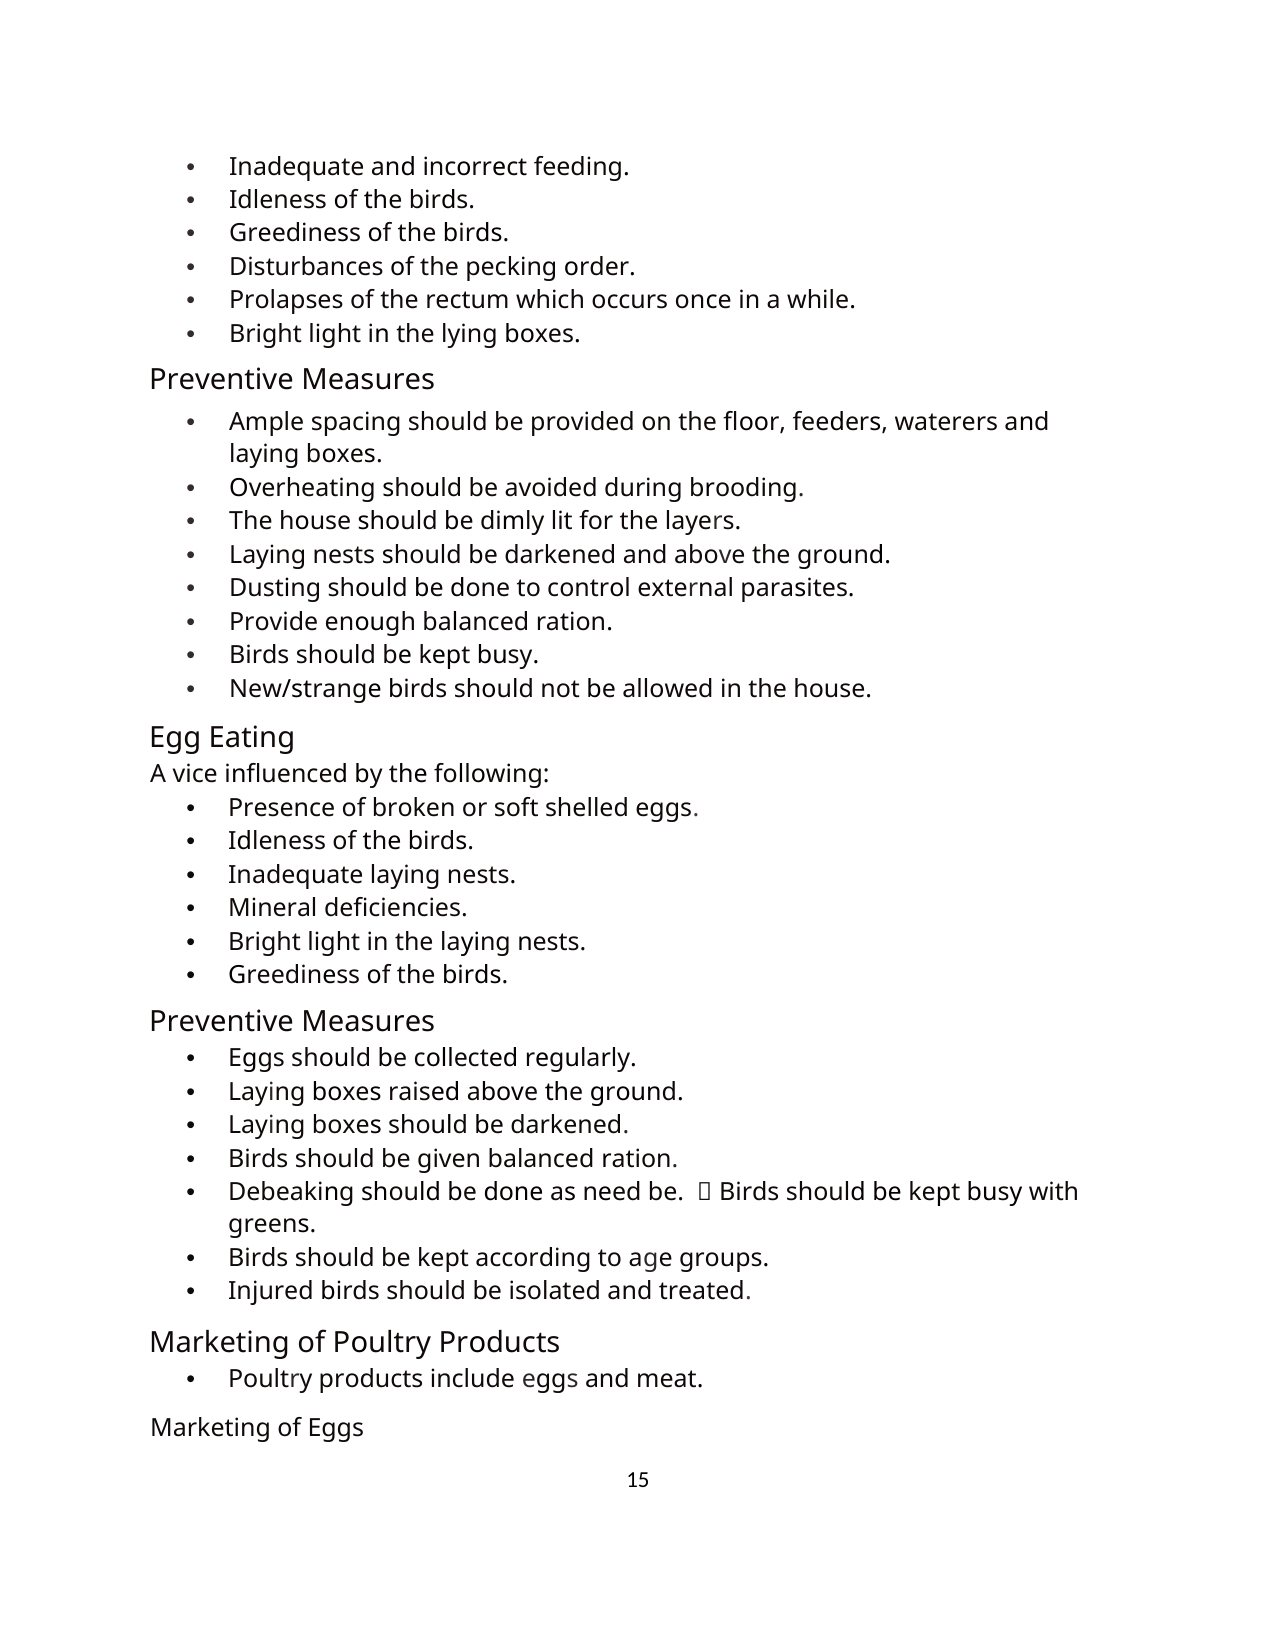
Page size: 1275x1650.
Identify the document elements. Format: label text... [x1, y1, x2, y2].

list Presence of broken or soft shelled eggs. [186, 790, 1125, 823]
text A vice influenced by the following: [150, 757, 1125, 789]
text Preventive Measures [149, 1002, 1127, 1039]
list Dusting should be done to control external parasites. [186, 571, 1125, 603]
list Laying nests should be darkened and above the ground. [186, 537, 1125, 570]
list Disturbances of the pecking order. [186, 249, 1125, 282]
text Egg Eating [149, 718, 1127, 756]
list Laying boxes raised above the ground. [186, 1074, 1125, 1107]
list New/strange birds should not be allowed in the house. [186, 671, 1125, 703]
list The house should be dimly lit for the layers. [186, 504, 1125, 536]
list Eggs should be collected regularly. [186, 1041, 1125, 1073]
list Idleness of the birds. [186, 183, 1125, 215]
list Birds should be kept busy. [186, 638, 1125, 670]
list Bright light in the lying boxes. [186, 316, 1125, 349]
list Ample spacing should be provided on the floor, feeders, waterers and laying boxes. [186, 405, 1125, 469]
list Injured birds should be isolated and treated. [186, 1274, 1125, 1306]
list Birds should be given balanced ration. [186, 1141, 1125, 1173]
list Poultry products include eggs and meat. [186, 1362, 1125, 1394]
list Greediness of the birds. [186, 958, 1125, 990]
list Inadequate laying nests. [186, 857, 1125, 889]
list Inadequate and incorrect feeding. [186, 149, 1125, 181]
list Mineral deficiencies. [186, 891, 1125, 923]
list Laying boxes should be darkened. [186, 1108, 1125, 1140]
list Overheating should be avoided during brooding. [186, 471, 1125, 503]
list Greediness of the birds. [186, 216, 1125, 248]
text Preventive Measures [149, 359, 1127, 397]
list Birds should be kept according to age groups. [186, 1241, 1125, 1273]
list Idleness of the birds. [186, 824, 1125, 856]
list Bright light in the laying nests. [186, 924, 1125, 956]
list Provide enough balanced ration. [186, 604, 1125, 637]
list Prolapses of the rectum which occurs once in a while. [186, 283, 1125, 315]
list Debeaking should be done as need be.  Birds should be kept busy with greens. [186, 1175, 1125, 1239]
text Marketing of Eggs [150, 1410, 1125, 1442]
text Marketing of Poultry Products [149, 1323, 1127, 1360]
